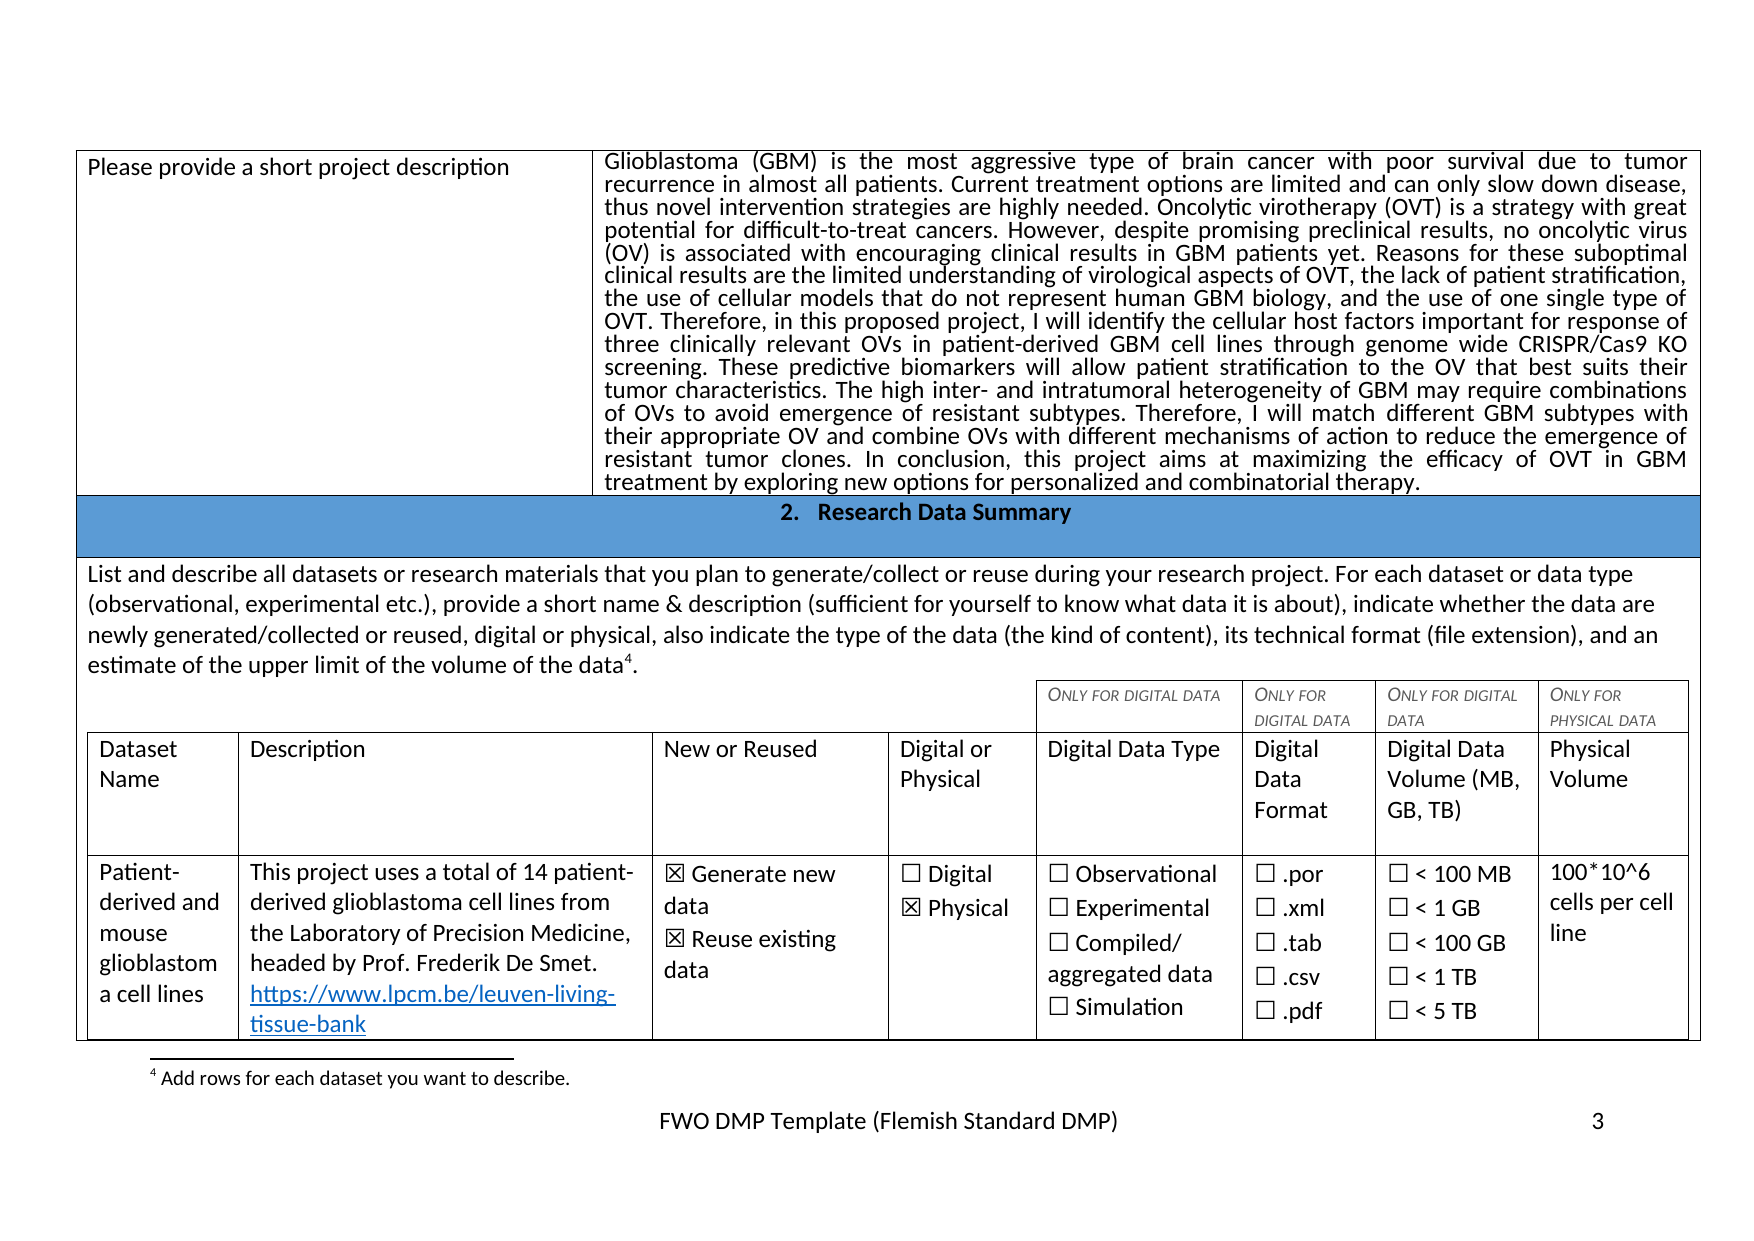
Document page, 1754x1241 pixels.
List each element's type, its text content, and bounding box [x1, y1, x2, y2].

table_cell Research Data Summary [77, 496, 1700, 557]
table_cell Please provide a short project description [77, 151, 592, 495]
table_cell Glioblastoma (GBM) is the most aggressive type of brain cancer with poor survival due to tumor recurrence in almost all patients. Current treatment options are limited and can only slow down disease, thus novel intervention strategies are highly needed. Oncolytic virotherapy (OVT) is a strategy with great potential for difficult-to-treat cancers. However, despite promising preclinical results, no oncolytic virus (OV) is associated with encouraging clinical results in GBM patients yet. Reasons for these suboptimal clinical results are the limited understanding of virological aspects of OVT, the lack of patient stratification, the use of cellular models that do not represent human GBM biology, and the use of one single type of OVT. Therefore, in this proposed project, I will identify the cellular host factors important for response of three clinically relevant OVs in patient-derived GBM cell lines through genome wide CRISPR/Cas9 KO screening. These predictive biomarkers will allow patient stratification to the OV that best suits their tumor characteristics. The high inter- and intratumoral heterogeneity of GBM may require combinations of OVs to avoid emergence of resistant subtypes. Therefore, I will match different GBM subtypes with their appropriate OV and combine OVs with different mechanisms of action to reduce the emergence of resistant tumor clones. In conclusion, this project aims at maximizing the efficacy of OVT in GBM treatment by exploring new options for personalized and combinatorial therapy. [593, 151, 1700, 495]
